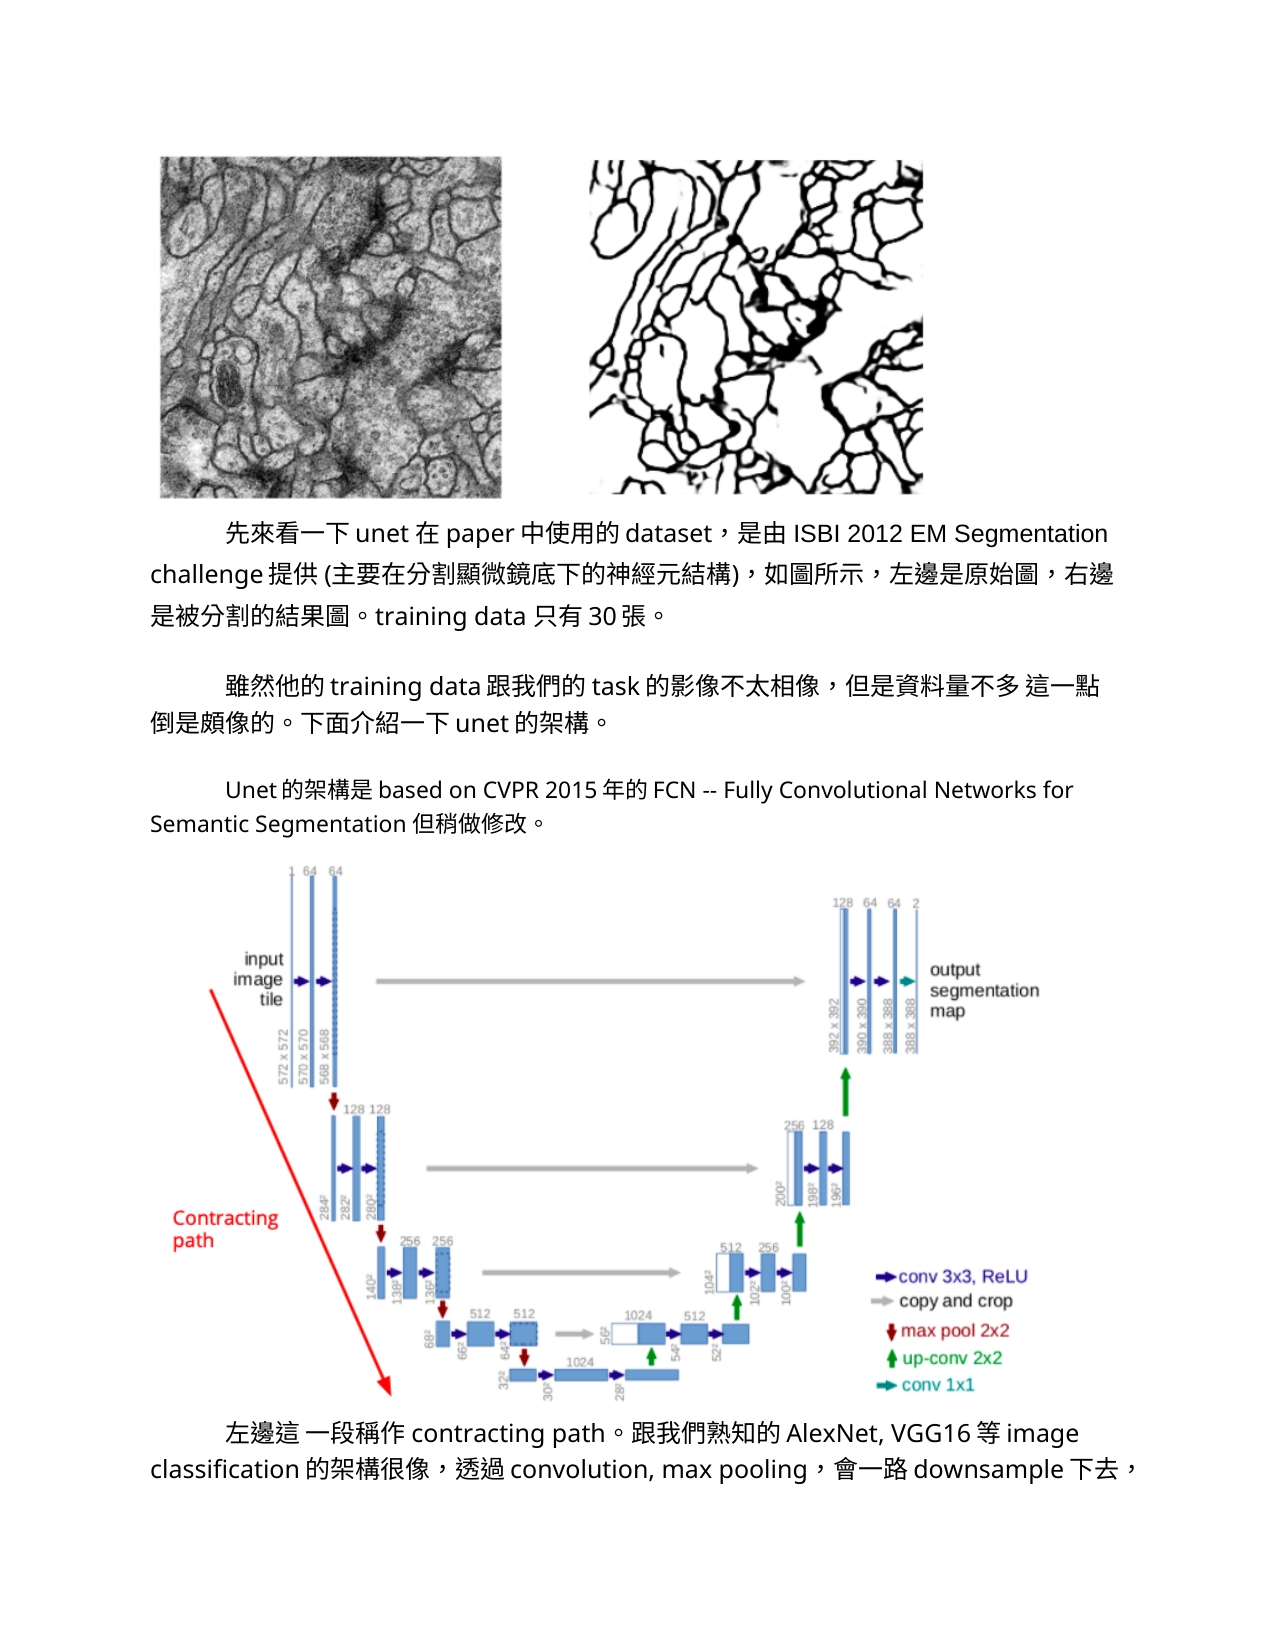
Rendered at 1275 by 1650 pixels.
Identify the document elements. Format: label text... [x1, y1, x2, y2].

text 雖然他的training data跟我們的task的影像不太相像，但是資料量不多 這一點倒是頗像的。下面介紹一下unet的架構。 [150, 667, 1125, 739]
picture [150, 865, 1051, 1410]
text Unet的架構是based on CVPR 2015年的FCN -- Fully Convolutional Networks for Semantic Segmentation 但稍做修改。 [150, 772, 1125, 839]
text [150, 1413, 1125, 1486]
text 先來看一下unet 在paper中使用的dataset，是由 ISBI 2012 EM Segmentation challenge提供 (主要在分割顯微鏡底下的神經元結構)，如圖所示，左邊是原始圖，右邊是被分割的結果圖。training data 只有30張。 [150, 513, 1125, 633]
picture [150, 150, 931, 510]
